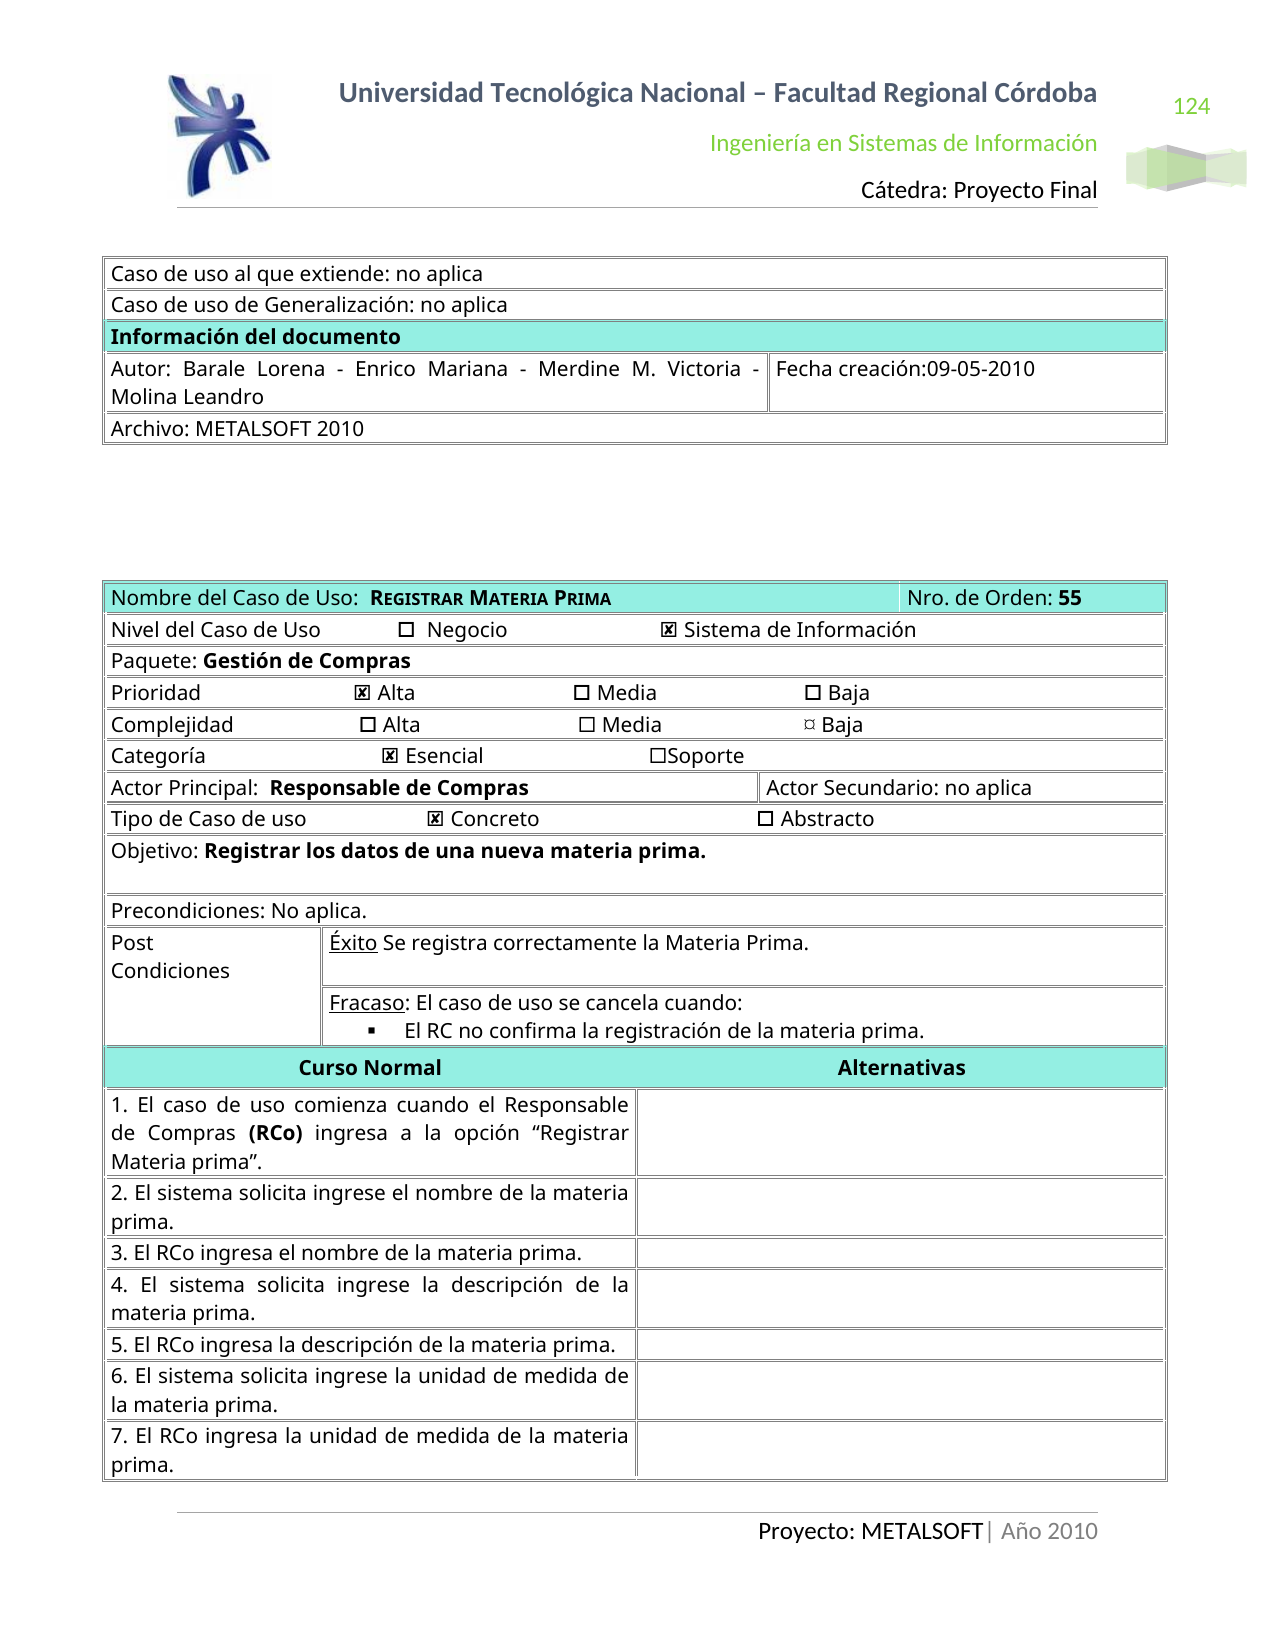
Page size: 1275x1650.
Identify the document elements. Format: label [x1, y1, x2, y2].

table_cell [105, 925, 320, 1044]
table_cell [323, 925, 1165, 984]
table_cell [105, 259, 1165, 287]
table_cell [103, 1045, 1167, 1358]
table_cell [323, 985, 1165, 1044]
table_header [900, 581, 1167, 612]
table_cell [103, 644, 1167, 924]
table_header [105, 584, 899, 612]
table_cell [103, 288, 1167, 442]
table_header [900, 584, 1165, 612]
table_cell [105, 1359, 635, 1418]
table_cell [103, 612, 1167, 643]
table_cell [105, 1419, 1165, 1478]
picture [167, 74, 272, 199]
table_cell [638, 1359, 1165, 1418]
